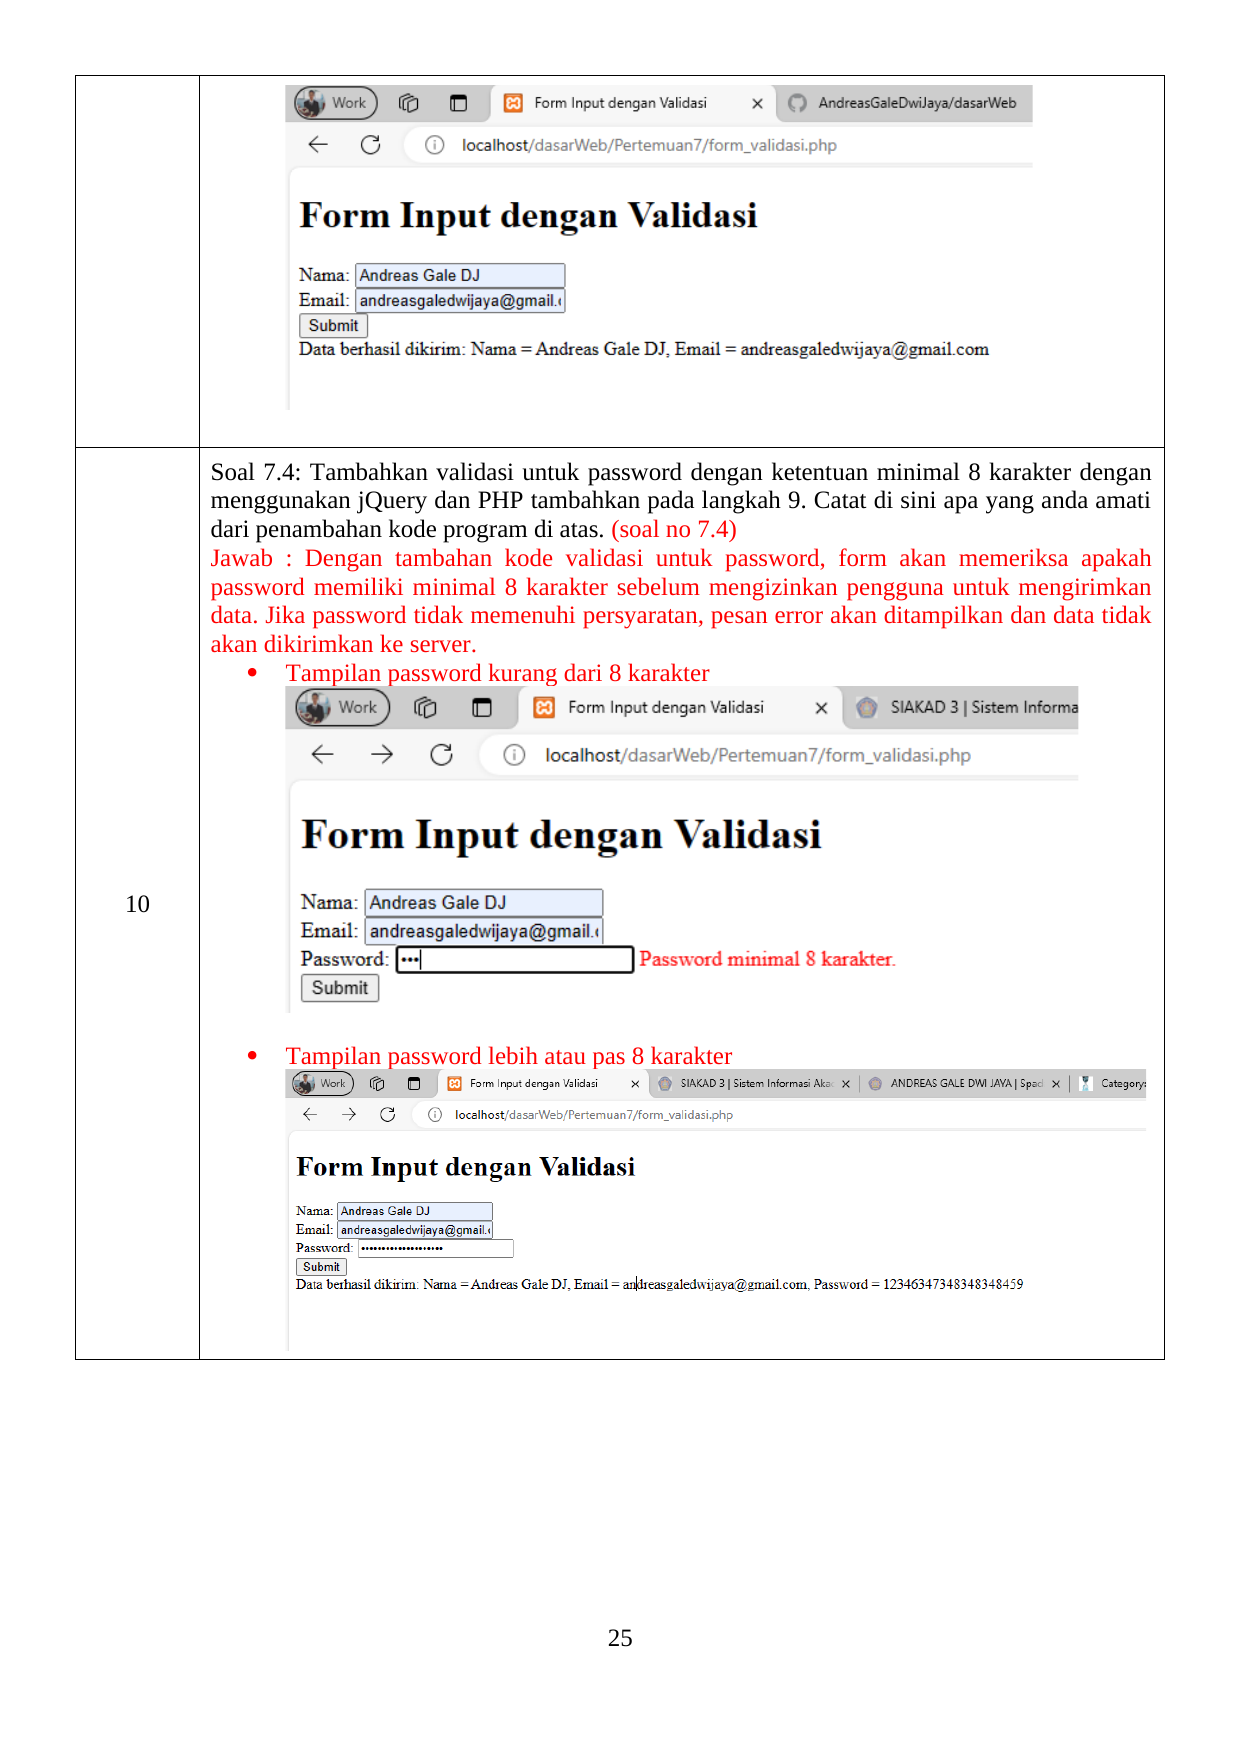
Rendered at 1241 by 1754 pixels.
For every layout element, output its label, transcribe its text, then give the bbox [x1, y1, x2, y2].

picture [285, 85, 1033, 410]
picture [285, 1069, 1147, 1351]
table_cell 9 [76, 76, 199, 447]
picture [285, 686, 1079, 1013]
table_cell 10 [76, 448, 199, 1359]
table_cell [200, 76, 1164, 447]
table_cell Soal 7.4: Tambahkan validasi untuk password dengan ketentuan minimal 8 karakter dengan menggunakan jQuery dan PHP tambahkan pada langkah 9. Catat di sini apa yang anda amati dari penambahan kode program di atas. (soal no 7.4) Jawab : Dengan tambahan kode validasi untuk password, form akan memeriksa apakah password memiliki minimal 8 karakter sebelum mengizinkan pengguna untuk mengirimkan data. Jika password tidak memenuhi persyaratan, pesan error akan ditampilkan dan data tidak akan dikirimkan ke server. Tampilan password kurang dari 8 karakter Tampilan password lebih atau pas 8 karakter [200, 448, 1164, 1359]
